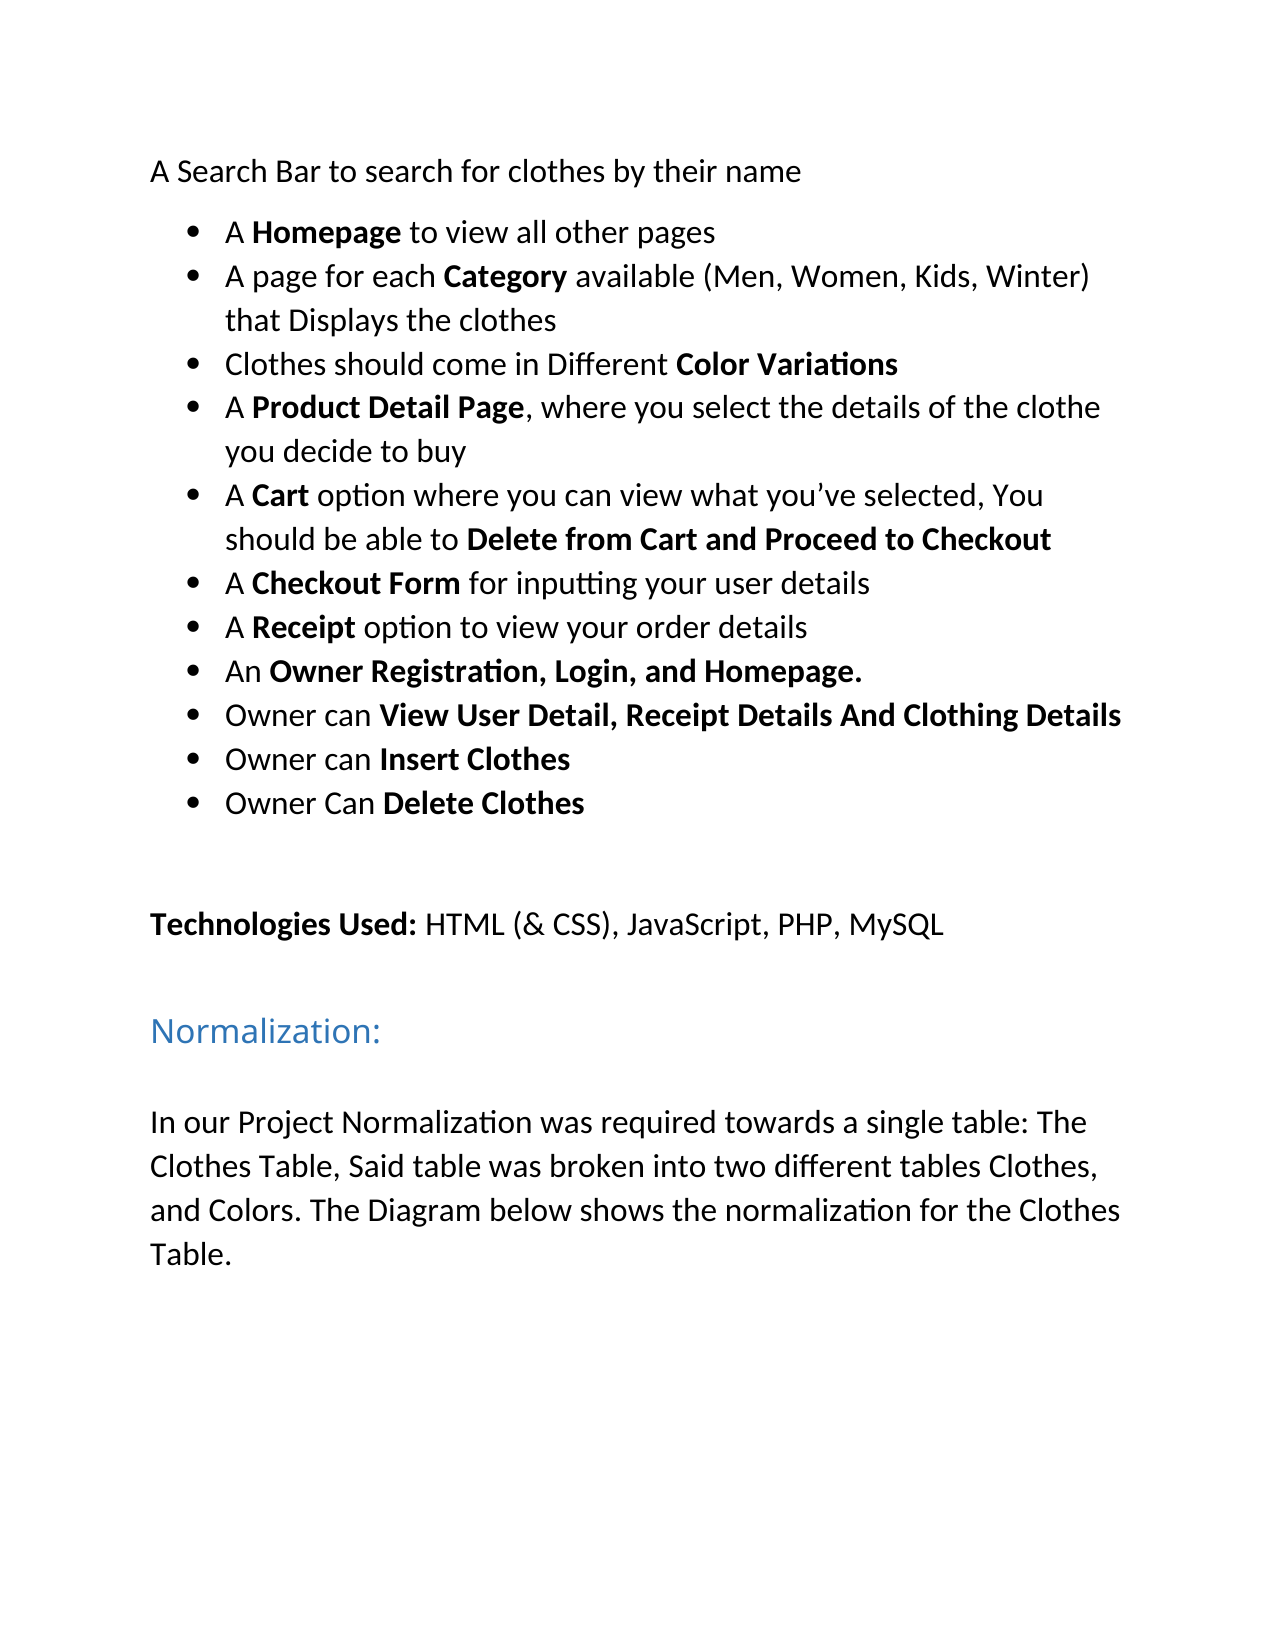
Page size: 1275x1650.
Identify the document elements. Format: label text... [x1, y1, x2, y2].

list An Owner Registration, Login, and Homepage. [187, 650, 1125, 691]
list A Checkout Form for inputting your user details [187, 562, 1125, 603]
list Owner can View User Detail, Receipt Details And Clothing Details [187, 694, 1125, 735]
list Clothes should come in Different Color Variations [187, 342, 1125, 383]
list A Cart option where you can view what you’ve selected, You should be able to Delete from Cart and Proceed to Checkout [187, 474, 1125, 559]
list A Receipt option to view your order details [187, 606, 1125, 647]
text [150, 964, 1125, 1361]
list A page for each Category available (Men, Women, Kids, Winter) that Displays the clothes [187, 254, 1125, 339]
text Technologies Used: HTML (& CSS), JavaScript, PHP, MySQL [150, 903, 1125, 944]
text A Search Bar to search for clothes by their name [150, 150, 1125, 191]
list Owner Can Delete Clothes [187, 782, 1125, 823]
list Owner can Insert Clothes [187, 738, 1125, 779]
list A Homepage to view all other pages [187, 211, 1125, 251]
list A Product Detail Page, where you select the details of the clothe you decide to buy [187, 386, 1125, 471]
